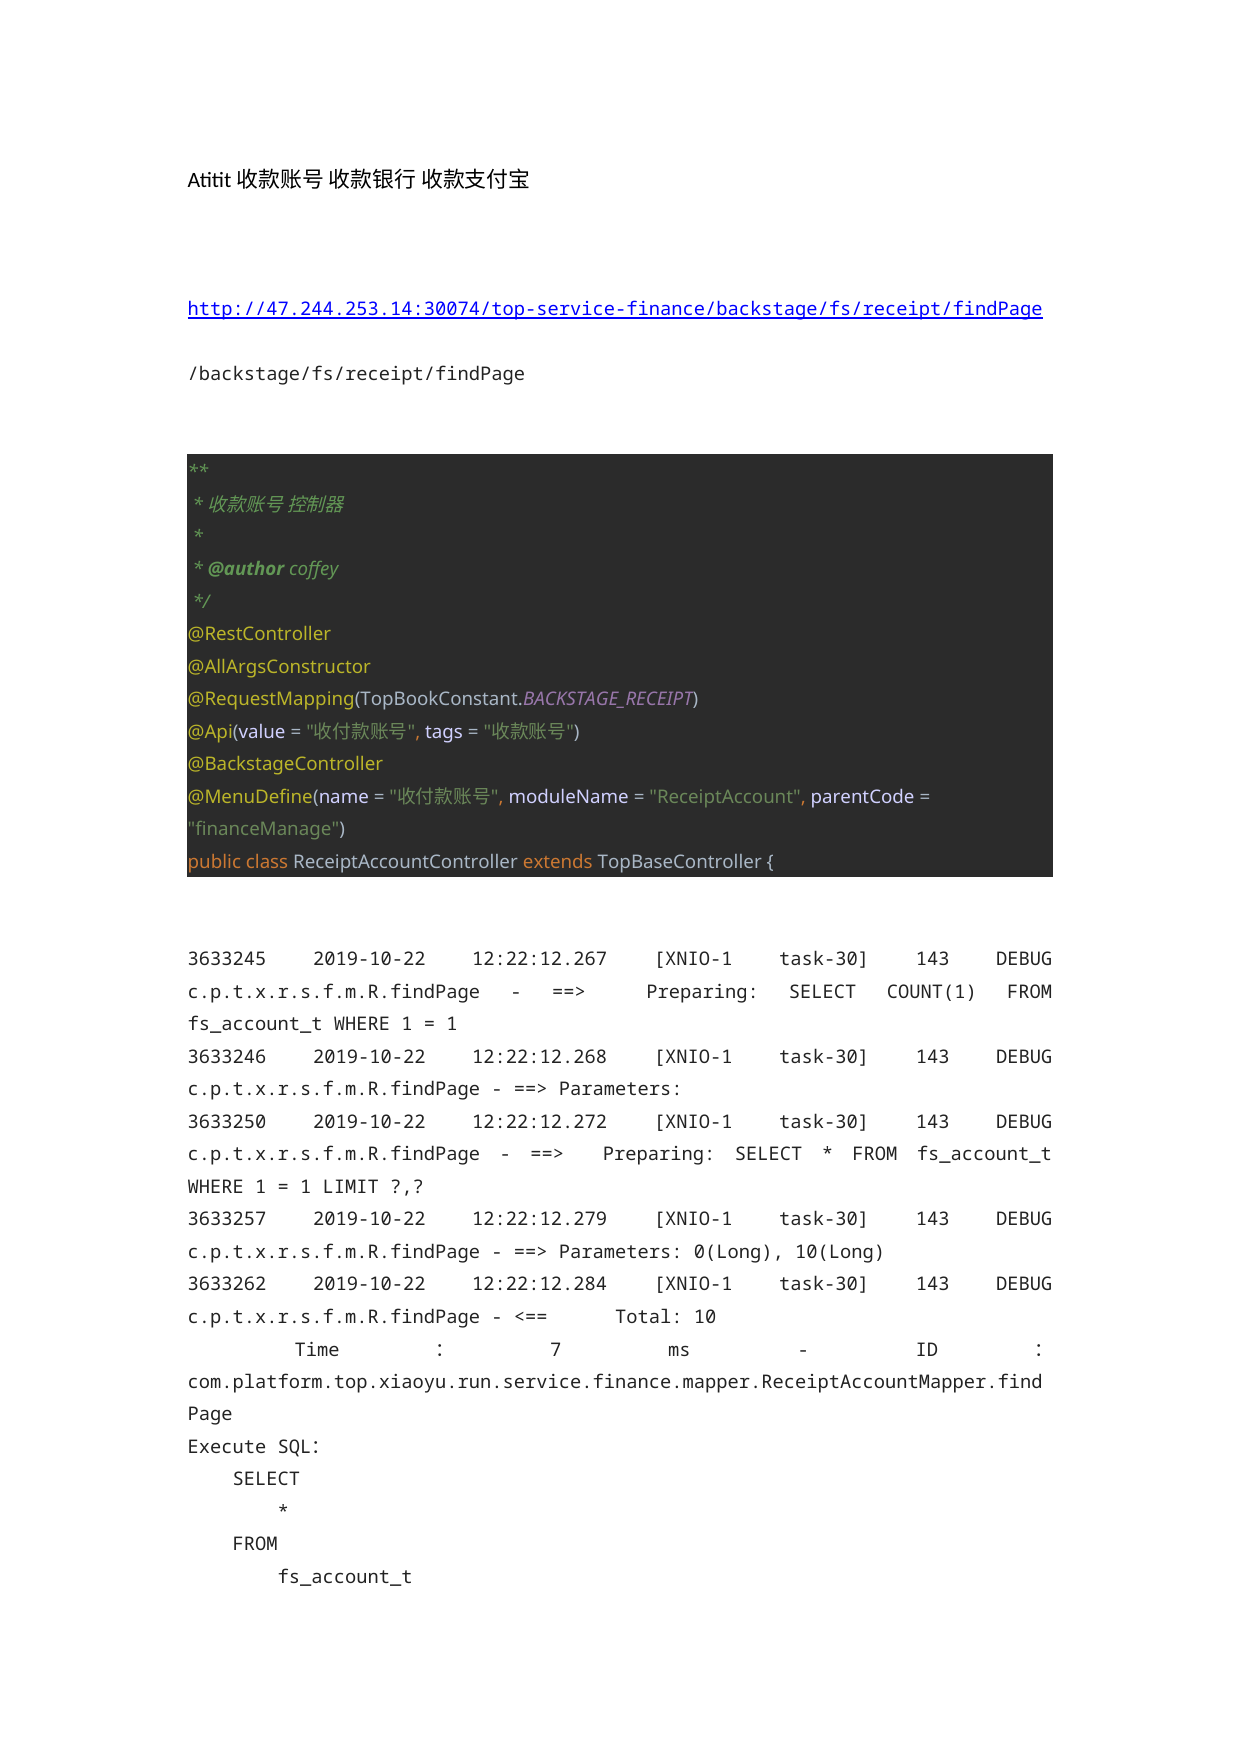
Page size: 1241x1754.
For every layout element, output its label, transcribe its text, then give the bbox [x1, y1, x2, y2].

text 3633245 2019-10-22 12:22:12.267 [XNIO-1 task-30] 143 DEBUG c.p.t.x.r.s.f.m.R.findPage - ==> Preparing: SELECT COUNT(1) FROM fs_account_t WHERE 1 = 1 [187, 942, 1053, 1039]
text FROM [187, 1527, 1053, 1559]
text fs_account_t [187, 1559, 1053, 1592]
text 3633257 2019-10-22 12:22:12.279 [XNIO-1 task-30] 143 DEBUG c.p.t.x.r.s.f.m.R.findPage - ==> Parameters: 0(Long), 10(Long) [187, 1202, 1053, 1267]
text /backstage/fs/receipt/findPage [187, 357, 1053, 389]
text 3633246 2019-10-22 12:22:12.268 [XNIO-1 task-30] 143 DEBUG c.p.t.x.r.s.f.m.R.findPage - ==> Parameters: [187, 1039, 1053, 1104]
text Time：7 ms - ID：com.platform.top.xiaoyu.run.service.finance.mapper.ReceiptAccountMapper.findPage [187, 1332, 1053, 1429]
text ** * 收款账号 控制器 * * @author coffey */ @RestController @AllArgsConstructor @RequestMapping(TopBookConstant.BACKSTAGE_RECEIPT) @Api(value = "收付款账号", tags = "收款账号") @BackstageController @MenuDefine(name = "收付款账号", moduleName = "ReceiptAccount", parentCode = "financeManage") public class ReceiptAccountController extends TopBaseController { [187, 454, 1053, 877]
text * [187, 1494, 1053, 1527]
text http://47.244.253.14:30074/top-service-finance/backstage/fs/receipt/findPage [187, 292, 1053, 324]
text Execute SQL： [187, 1429, 1053, 1462]
text 3633250 2019-10-22 12:22:12.272 [XNIO-1 task-30] 143 DEBUG c.p.t.x.r.s.f.m.R.findPage - ==> Preparing: SELECT * FROM fs_account_t WHERE 1 = 1 LIMIT ?,? [187, 1104, 1053, 1202]
text SELECT [187, 1462, 1053, 1494]
text 3633262 2019-10-22 12:22:12.284 [XNIO-1 task-30] 143 DEBUG c.p.t.x.r.s.f.m.R.findPage - <== Total: 10 [187, 1267, 1053, 1332]
text Atitit 收款账号 收款银行 收款支付宝 [187, 162, 1053, 194]
